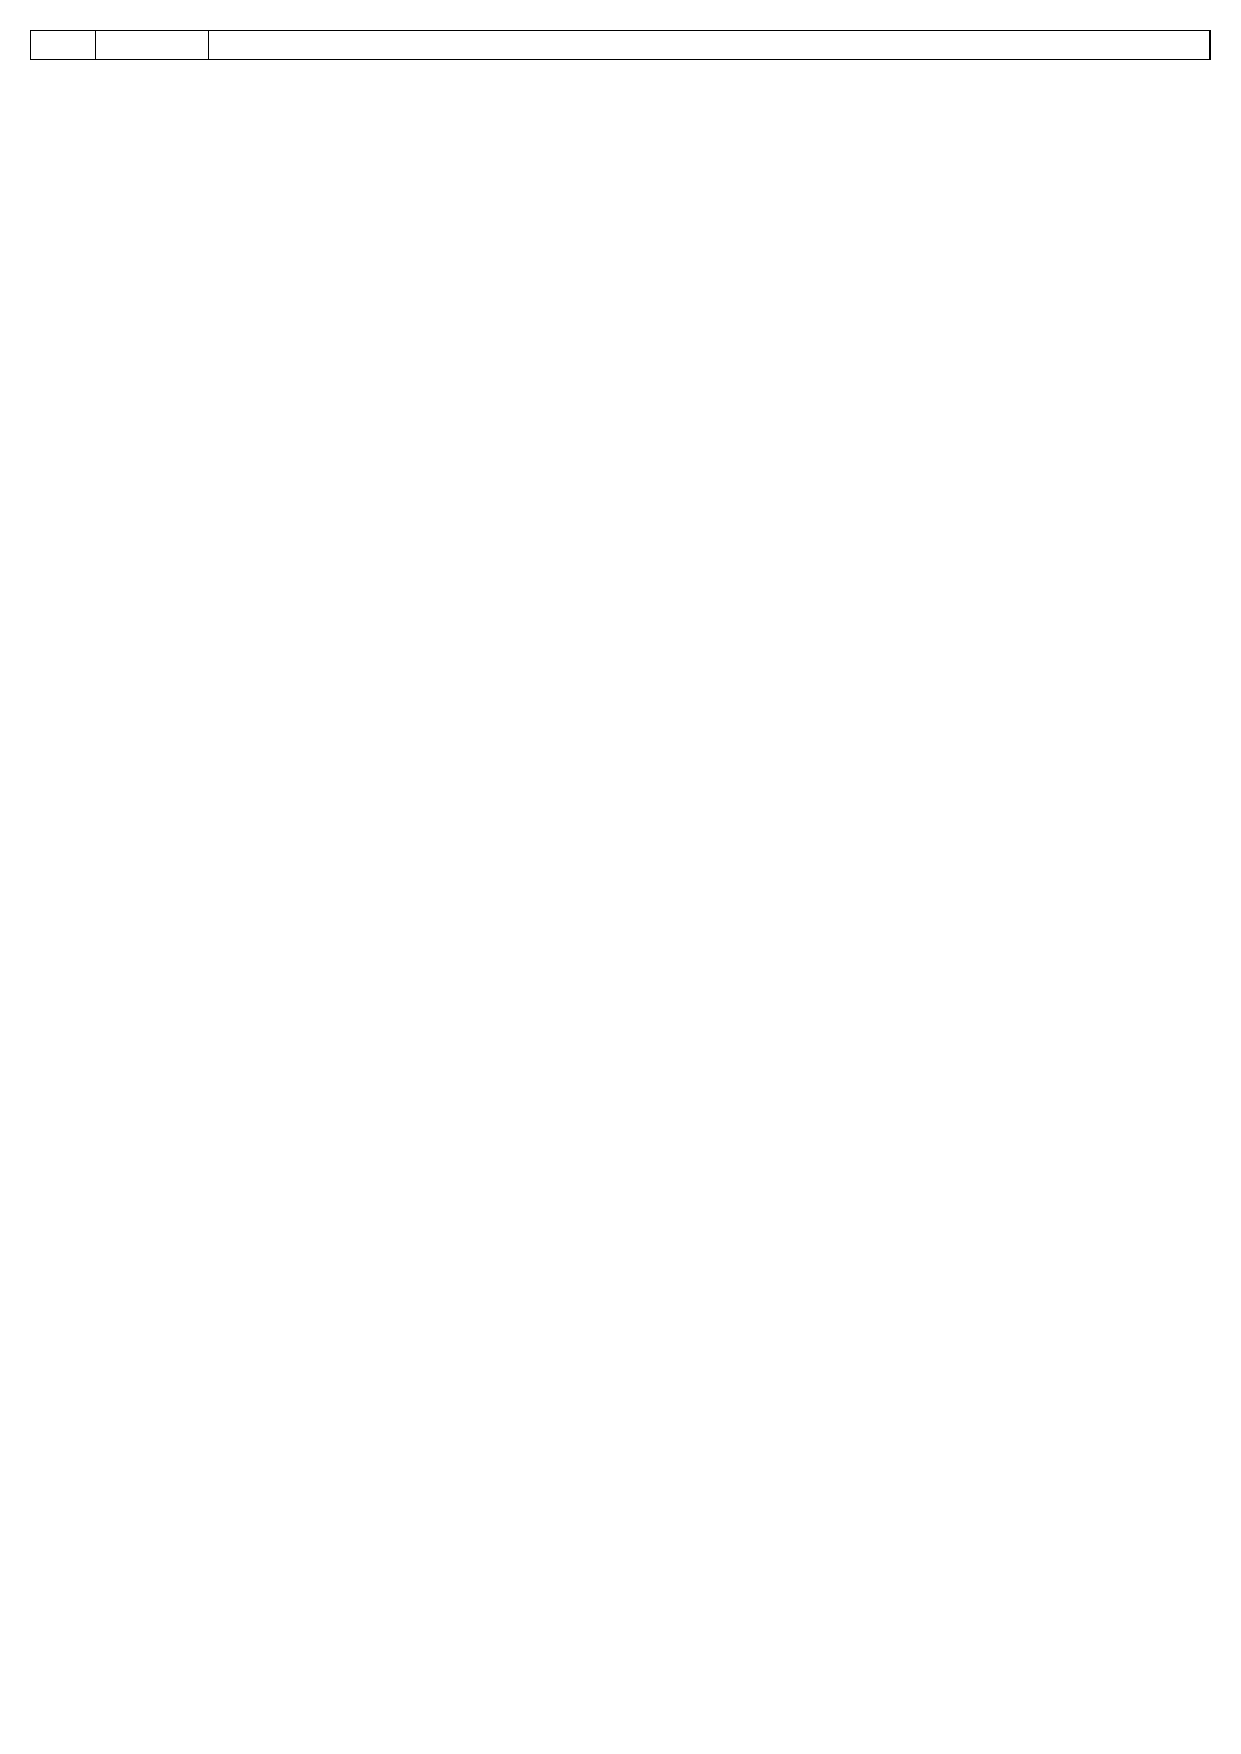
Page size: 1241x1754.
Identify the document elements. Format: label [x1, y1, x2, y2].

table_cell [209, 31, 1209, 59]
table_cell [96, 31, 208, 59]
table_cell [31, 31, 95, 59]
